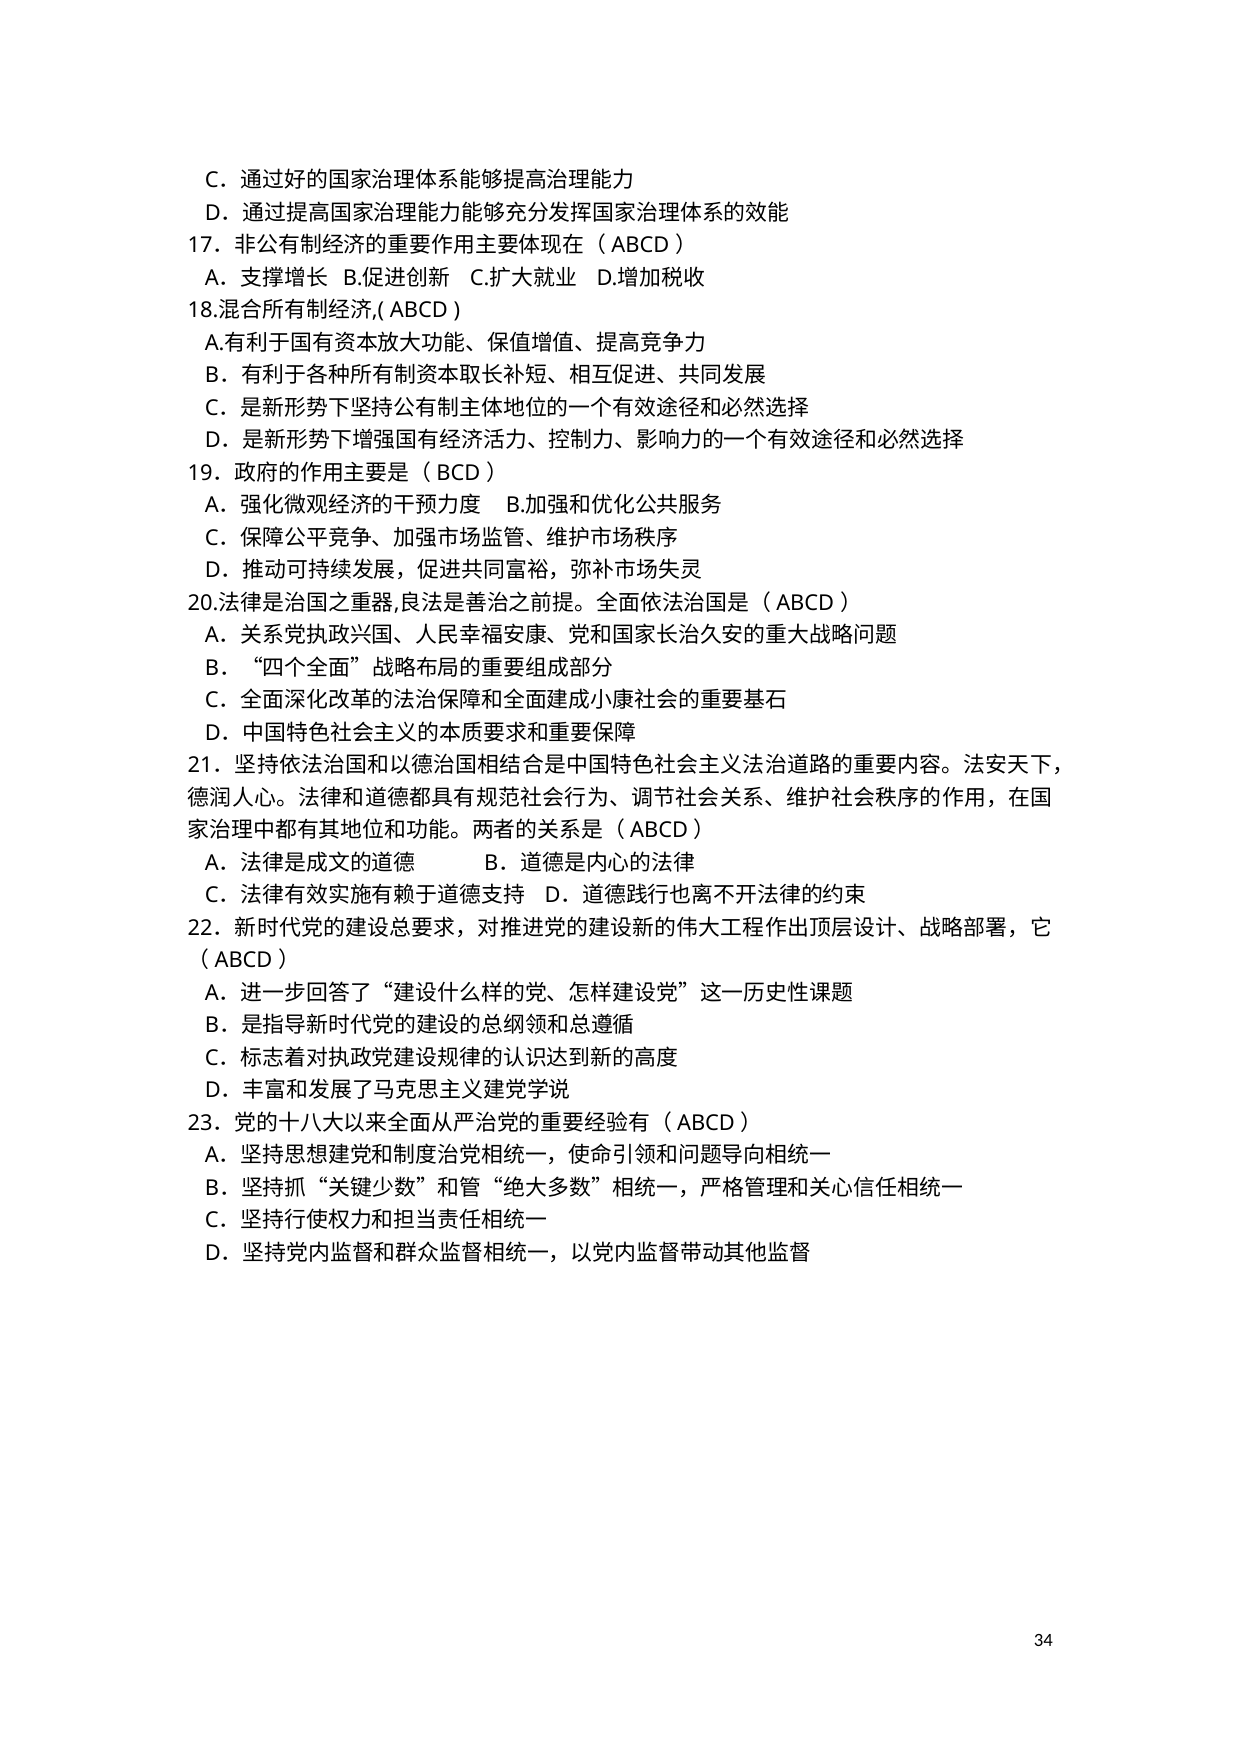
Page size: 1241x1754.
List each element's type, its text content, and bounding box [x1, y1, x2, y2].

text 22．新时代党的建设总要求，对推进党的建设新的伟大工程作出顶层设计、战略部署，它（ ABCD ） [187, 909, 1053, 974]
text D．是新形势下增强国有经济活力、控制力、影响力的一个有效途径和必然选择 [187, 422, 1053, 454]
text C．法律有效实施有赖于道德支持 D．道德践行也离不开法律的约束 [187, 877, 1053, 909]
text 23．党的十八大以来全面从严治党的重要经验有（ ABCD ） [187, 1104, 1053, 1137]
text C．坚持行使权力和担当责任相统一 [187, 1202, 1053, 1234]
text A．法律是成文的道德 B．道德是内心的法律 [187, 844, 1053, 877]
text C．是新形势下坚持公有制主体地位的一个有效途径和必然选择 [187, 389, 1053, 422]
text A.有利于国有资本放大功能、保值增值、提高竞争力 [187, 324, 1053, 357]
text C．保障公平竞争、加强市场监管、维护市场秩序 [187, 519, 1053, 552]
text A．关系党执政兴国、人民幸福安康、党和国家长治久安的重大战略问题 [187, 617, 1053, 649]
text 20.法律是治国之重器,良法是善治之前提。全面依法治国是（ ABCD ） [187, 584, 1053, 617]
text 21．坚持依法治国和以德治国相结合是中国特色社会主义法治道路的重要内容。法安天下，德润人心。法律和道德都具有规范社会行为、调节社会关系、维护社会秩序的作用，在国家治理中都有其地位和功能。两者的关系是（ ABCD ） [187, 747, 1053, 844]
text B．有利于各种所有制资本取长补短、相互促进、共同发展 [187, 357, 1053, 389]
text 19．政府的作用主要是（ BCD ） [187, 454, 1053, 487]
text 18.混合所有制经济,( ABCD ) [187, 292, 1053, 324]
text B．“四个全面”战略布局的重要组成部分 [187, 649, 1053, 682]
text D．坚持党内监督和群众监督相统一，以党内监督带动其他监督 [187, 1234, 1053, 1267]
text B．坚持抓“关键少数”和管“绝大多数”相统一，严格管理和关心信任相统一 [187, 1169, 1053, 1202]
text 17．非公有制经济的重要作用主要体现在（ ABCD ） [187, 227, 1053, 259]
text C．全面深化改革的法治保障和全面建成小康社会的重要基石 [187, 682, 1053, 714]
text A．强化微观经济的干预力度 B.加强和优化公共服务 [187, 487, 1053, 519]
text D．中国特色社会主义的本质要求和重要保障 [187, 714, 1053, 747]
text C．通过好的国家治理体系能够提高治理能力 [187, 162, 1053, 194]
text D．通过提高国家治理能力能够充分发挥国家治理体系的效能 [187, 194, 1053, 227]
text D．丰富和发展了马克思主义建党学说 [187, 1072, 1053, 1104]
text A．坚持思想建党和制度治党相统一，使命引领和问题导向相统一 [187, 1137, 1053, 1169]
text A．进一步回答了“建设什么样的党、怎样建设党”这一历史性课题 [187, 974, 1053, 1007]
text C．标志着对执政党建设规律的认识达到新的高度 [187, 1039, 1053, 1072]
text B．是指导新时代党的建设的总纲领和总遵循 [187, 1007, 1053, 1039]
text D．推动可持续发展，促进共同富裕，弥补市场失灵 [187, 552, 1053, 584]
text A．支撑增长 B.促进创新 C.扩大就业 D.增加税收 [187, 259, 1053, 292]
